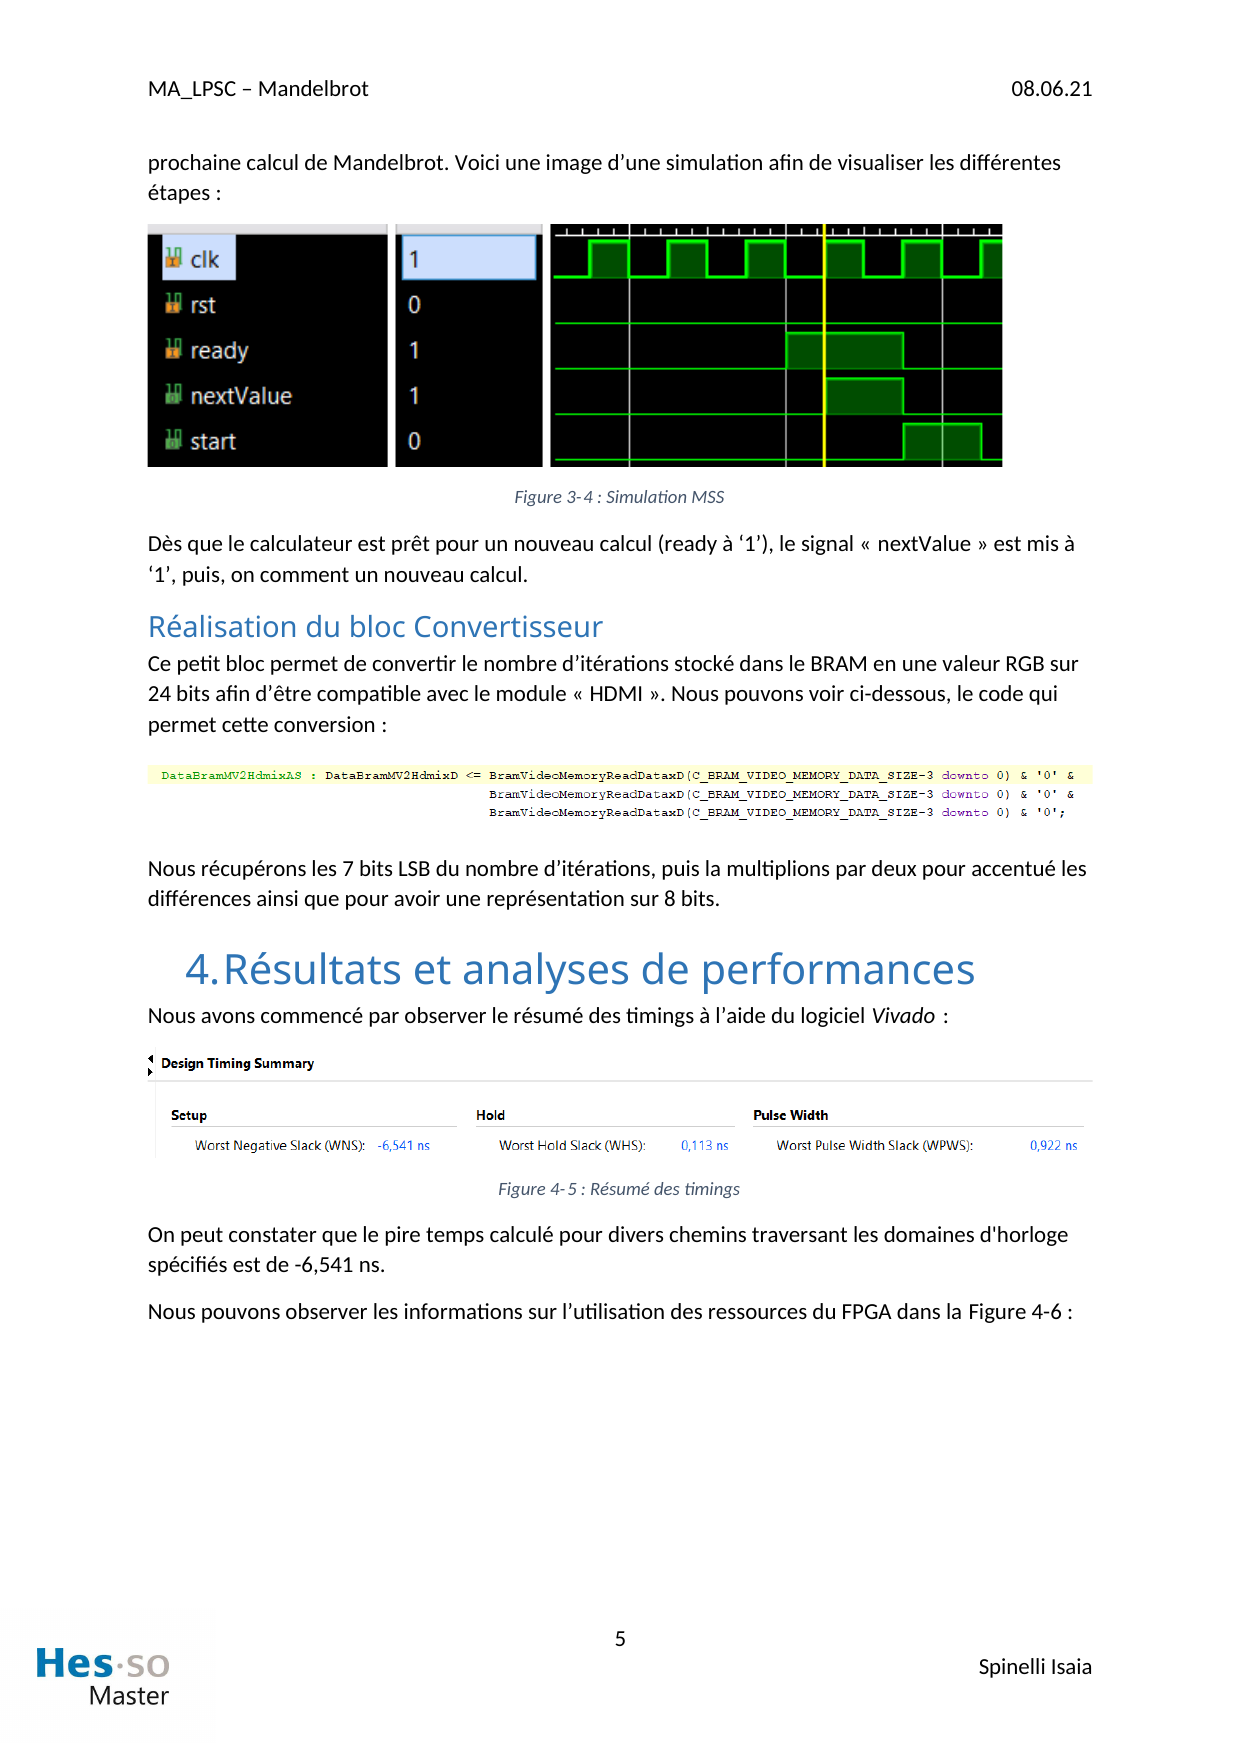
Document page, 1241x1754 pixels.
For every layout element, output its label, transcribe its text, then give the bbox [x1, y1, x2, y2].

subtitle Réalisation du bloc Convertisseur [148, 607, 1093, 646]
text Nous récupérons les 7 bits LSB du nombre d’itérations, puis la multiplions par deux pour accentué les différences ainsi que pour avoir une représentation sur 8 bits. [148, 854, 1093, 912]
text Nous avons commencé par observer le résumé des timings à l’aide du logiciel Vivado : [148, 1001, 1093, 1029]
picture [147, 756, 1093, 836]
picture [147, 1047, 1093, 1158]
picture [0, 1608, 217, 1743]
text Ce petit bloc permet de convertir le nombre d’itérations stocké dans le BRAM en une valeur RGB sur 24 bits afin d’être compatible avec le module « HDMI ». Nous pouvons voir ci-dessous, le code qui permet cette conversion : [148, 649, 1093, 738]
text Dès que le calculateur est prêt pour un nouveau calcul (ready à ‘1’), le signal « nextValue » est mis à ‘1’, puis, on comment un nouveau calcul. [148, 529, 1093, 588]
text On peut constater que le pire temps calculé pour divers chemins traversant les domaines d'horloge spécifiés est de -6,541 ns. [148, 1220, 1093, 1279]
picture [147, 224, 1003, 467]
subtitle Résultats et analyses de performances [185, 939, 1093, 996]
